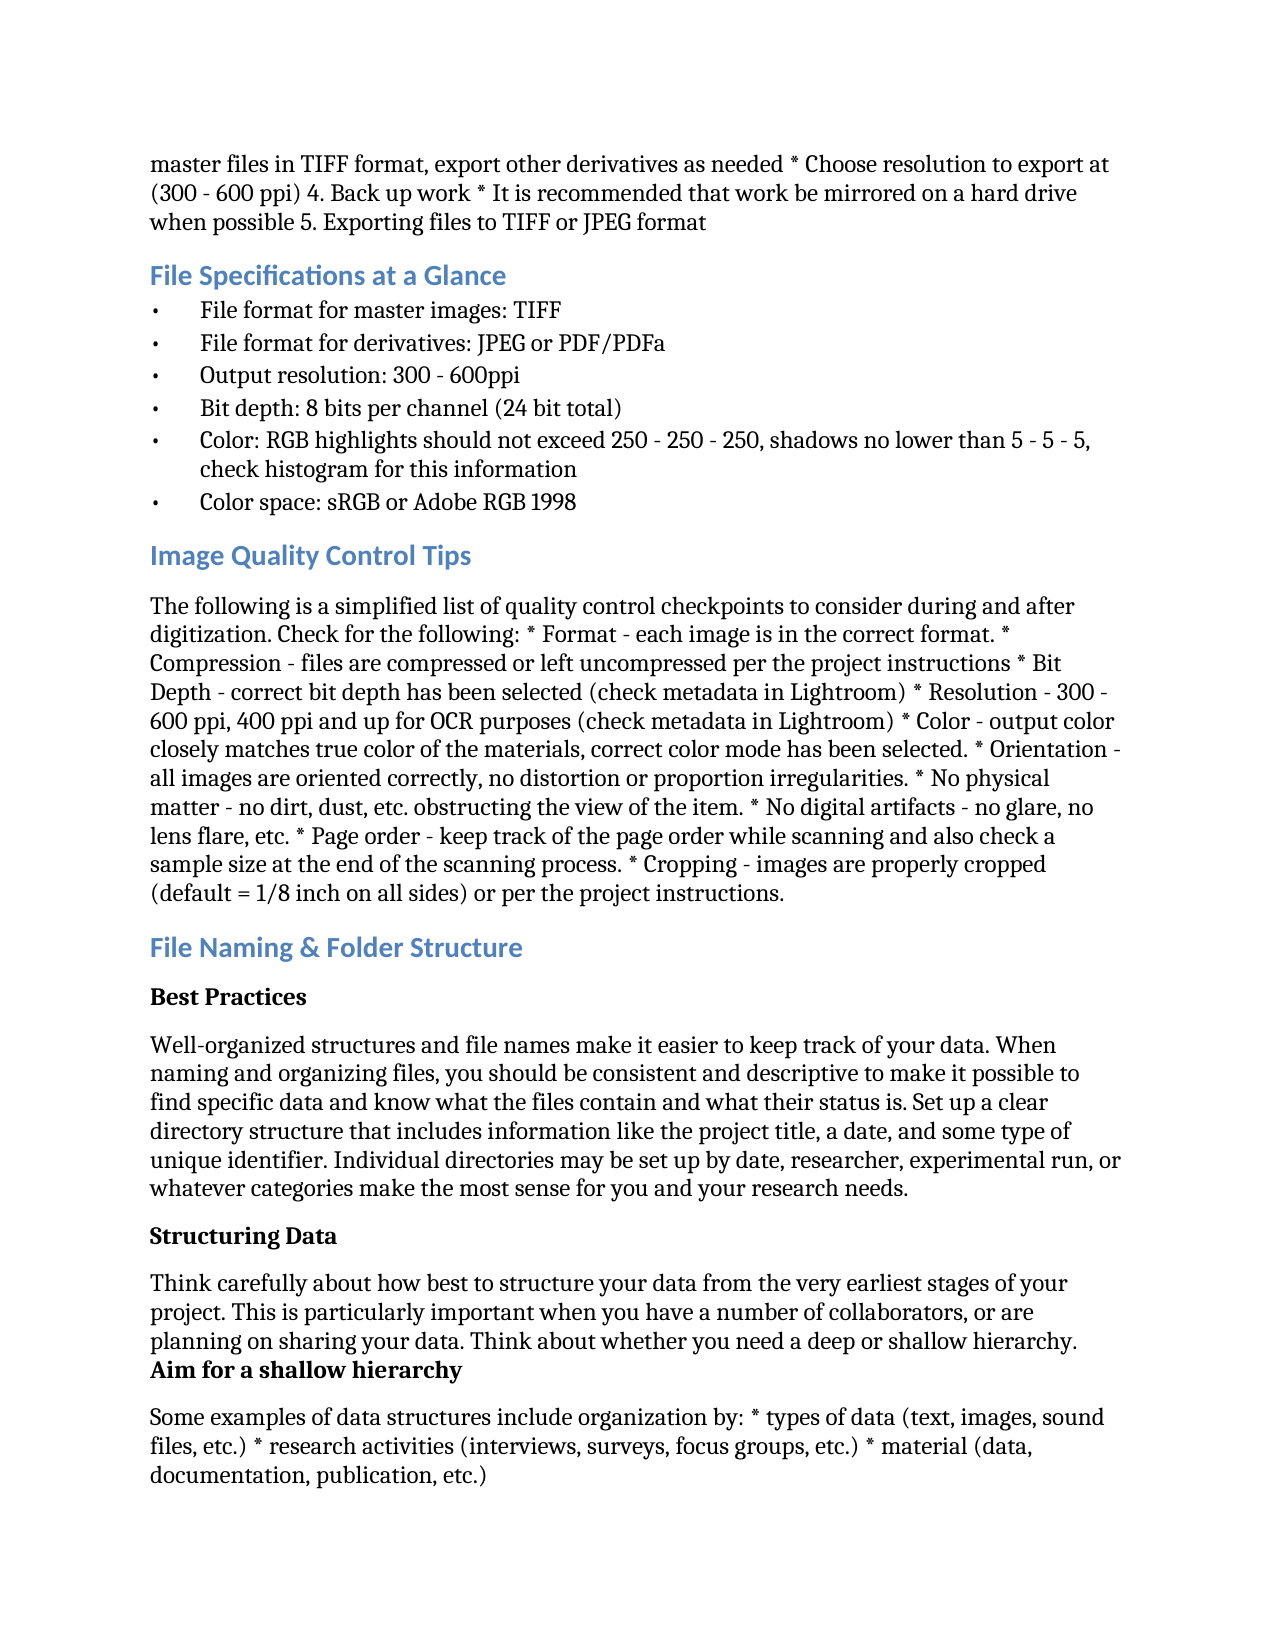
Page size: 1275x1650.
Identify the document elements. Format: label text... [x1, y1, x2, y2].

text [150, 150, 1125, 236]
text Think carefully about how best to structure your data from the very earliest stages of your project. This is particularly important when you have a number of collaborators, or are planning on sharing your data. Think about whether you need a deep or shallow hierarchy. Aim for a shallow hierarchy [150, 1269, 1125, 1384]
text The following is a simplified list of quality control checkpoints to consider during and after digitization. Check for the following: * Format - each image is in the correct format. * Compression - files are compressed or left uncompressed per the project instructions * Bit Depth - correct bit depth has been selected (check metadata in Lightroom) * Resolution - 300 - 600 ppi, 400 ppi and up for OCR purposes (check metadata in Lightroom) * Color - output color closely matches true color of the materials, correct color mode has been selected. * Orientation - all images are oriented correctly, no distortion or proportion irregularities. * No physical matter - no dirt, dust, etc. obstructing the view of the item. * No digital artifacts - no glare, no lens flare, etc. * Page order - keep track of the page order while scanning and also check a sample size at the end of the scanning process. * Cropping - images are properly cropped (default = 1/8 inch on all sides) or per the project instructions. [150, 592, 1125, 908]
subtitle File Specifications at a Glance [150, 257, 1125, 293]
list Bit depth: 8 bits per channel (24 bit total) [150, 394, 1125, 423]
text Well-organized structures and file names make it easier to keep track of your data. When naming and organizing files, you should be consistent and descriptive to make it possible to find specific data and know what the files contain and what their status is. Set up a clear directory structure that includes information like the project title, a date, and some type of unique identifier. Individual directories may be set up by date, researcher, experimental run, or whatever categories make the most sense for you and your research needs. [150, 1031, 1125, 1203]
list Color: RGB highlights should not exceed 250 - 250 - 250, shadows no lower than 5 - 5 - 5, check histogram for this information [150, 426, 1125, 484]
text Some examples of data structures include organization by: * types of data (text, images, sound files, etc.) * research activities (interviews, surveys, focus groups, etc.) * material (data, documentation, publication, etc.) [150, 1403, 1125, 1489]
subtitle File Naming & Folder Structure [150, 929, 1125, 964]
list File format for derivatives: JPEG or PDF/PDFa [150, 329, 1125, 358]
list File format for master images: TIFF [150, 296, 1125, 325]
text Best Practices [150, 983, 1125, 1012]
text Structuring Data [150, 1222, 1125, 1251]
list Color space: sRGB or Adobe RGB 1998 [150, 488, 1125, 516]
list Output resolution: 300 - 600ppi [150, 361, 1125, 390]
subtitle Image Quality Control Tips [150, 537, 1125, 573]
